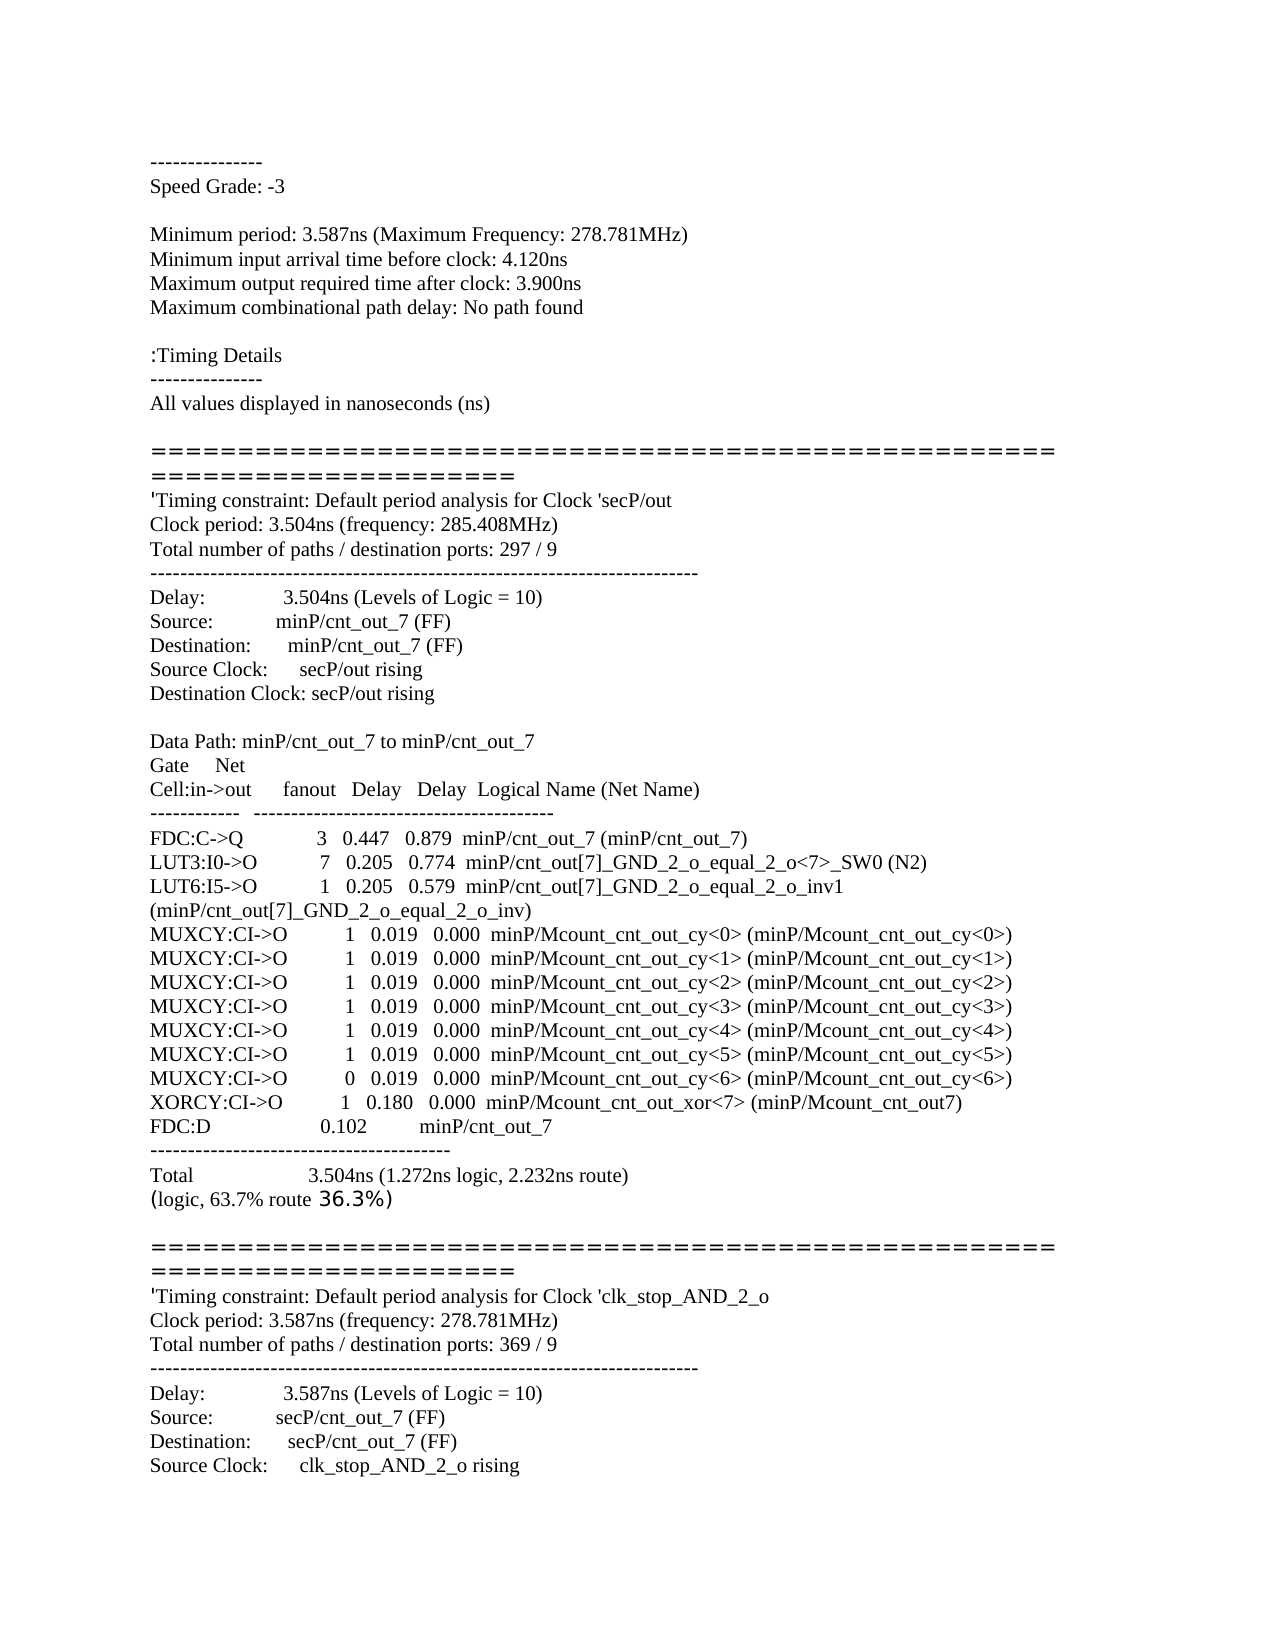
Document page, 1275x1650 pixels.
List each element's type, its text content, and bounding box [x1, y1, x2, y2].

text LUT6:I5->O 1 0.205 0.579 minP/cnt_out[7]_GND_2_o_equal_2_o_inv1 (minP/cnt_out[7]_GND_2_o_equal_2_o_inv) [150, 874, 1066, 922]
text MUXCY:CI->O 1 0.019 0.000 minP/Mcount_cnt_out_cy<2> (minP/Mcount_cnt_out_cy<2>) [150, 970, 1066, 994]
text FDC:D 0.102 minP/cnt_out_7 [150, 1114, 1066, 1138]
text Delay: 3.504ns (Levels of Logic = 10) [150, 585, 1066, 609]
text Destination: minP/cnt_out_7 (FF) [150, 633, 1066, 657]
text Source Clock: clk_stop_AND_2_o rising [150, 1453, 1066, 1477]
text --------------- [150, 367, 1066, 391]
text ------------------------------------------------------------------------- [150, 1356, 1066, 1381]
text --------------- [150, 150, 1066, 174]
text Maximum combinational path delay: No path found [150, 294, 1066, 319]
text Source: minP/cnt_out_7 (FF) [150, 609, 1066, 633]
text MUXCY:CI->O 1 0.019 0.000 minP/Mcount_cnt_out_cy<3> (minP/Mcount_cnt_out_cy<3>) [150, 994, 1066, 1018]
text Total number of paths / destination ports: 369 / 9 [150, 1332, 1066, 1356]
text ---------------------------------------- [150, 1138, 1066, 1163]
text Source Clock: secP/out rising [150, 657, 1066, 681]
text All values displayed in nanoseconds (ns) [150, 391, 1066, 415]
text Data Path: minP/cnt_out_7 to minP/cnt_out_7 [150, 729, 1066, 753]
text Gate Net [150, 753, 1066, 777]
text MUXCY:CI->O 1 0.019 0.000 minP/Mcount_cnt_out_cy<0> (minP/Mcount_cnt_out_cy<0>) [150, 922, 1066, 946]
text Minimum input arrival time before clock: 4.120ns [150, 246, 1066, 271]
text Maximum output required time after clock: 3.900ns [150, 271, 1066, 294]
text Total number of paths / destination ports: 297 / 9 [150, 536, 1066, 561]
text LUT3:I0->O 7 0.205 0.774 minP/cnt_out[7]_GND_2_o_equal_2_o<7>_SW0 (N2) [150, 850, 1066, 874]
text Destination Clock: secP/out rising [150, 681, 1066, 705]
text XORCY:CI->O 1 0.180 0.000 minP/Mcount_cnt_out_xor<7> (minP/Mcount_cnt_out7) [150, 1090, 1066, 1114]
text ========================================================================= [150, 1235, 1066, 1284]
text MUXCY:CI->O 1 0.019 0.000 minP/Mcount_cnt_out_cy<4> (minP/Mcount_cnt_out_cy<4>) [150, 1018, 1066, 1042]
text MUXCY:CI->O 1 0.019 0.000 minP/Mcount_cnt_out_cy<1> (minP/Mcount_cnt_out_cy<1>) [150, 946, 1066, 970]
text MUXCY:CI->O 0 0.019 0.000 minP/Mcount_cnt_out_cy<6> (minP/Mcount_cnt_out_cy<6>) [150, 1066, 1066, 1090]
text Clock period: 3.587ns (frequency: 278.781MHz) [150, 1308, 1066, 1332]
text Source: secP/cnt_out_7 (FF) [150, 1404, 1066, 1429]
text ---------------------------------------- ------------ [150, 801, 1066, 826]
text Delay: 3.587ns (Levels of Logic = 10) [150, 1381, 1066, 1404]
text Cell:in->out fanout Delay Delay Logical Name (Net Name) [150, 777, 1066, 801]
text Timing constraint: Default period analysis for Clock 'clk_stop_AND_2_o' [150, 1284, 1066, 1308]
text Speed Grade: -3 [150, 174, 1066, 198]
text Minimum period: 3.587ns (Maximum Frequency: 278.781MHz) [150, 222, 1066, 246]
text (36.3% logic, 63.7% route) [150, 1187, 1066, 1211]
text ------------------------------------------------------------------------- [150, 561, 1066, 585]
text MUXCY:CI->O 1 0.019 0.000 minP/Mcount_cnt_out_cy<5> (minP/Mcount_cnt_out_cy<5>) [150, 1042, 1066, 1066]
text Timing constraint: Default period analysis for Clock 'secP/out' [150, 488, 1066, 512]
text FDC:C->Q 3 0.447 0.879 minP/cnt_out_7 (minP/cnt_out_7) [150, 826, 1066, 850]
text ========================================================================= [150, 439, 1066, 488]
text Clock period: 3.504ns (frequency: 285.408MHz) [150, 512, 1066, 536]
text Total 3.504ns (1.272ns logic, 2.232ns route) [150, 1163, 1066, 1187]
text Destination: secP/cnt_out_7 (FF) [150, 1429, 1066, 1453]
text Timing Details: [150, 343, 1066, 367]
